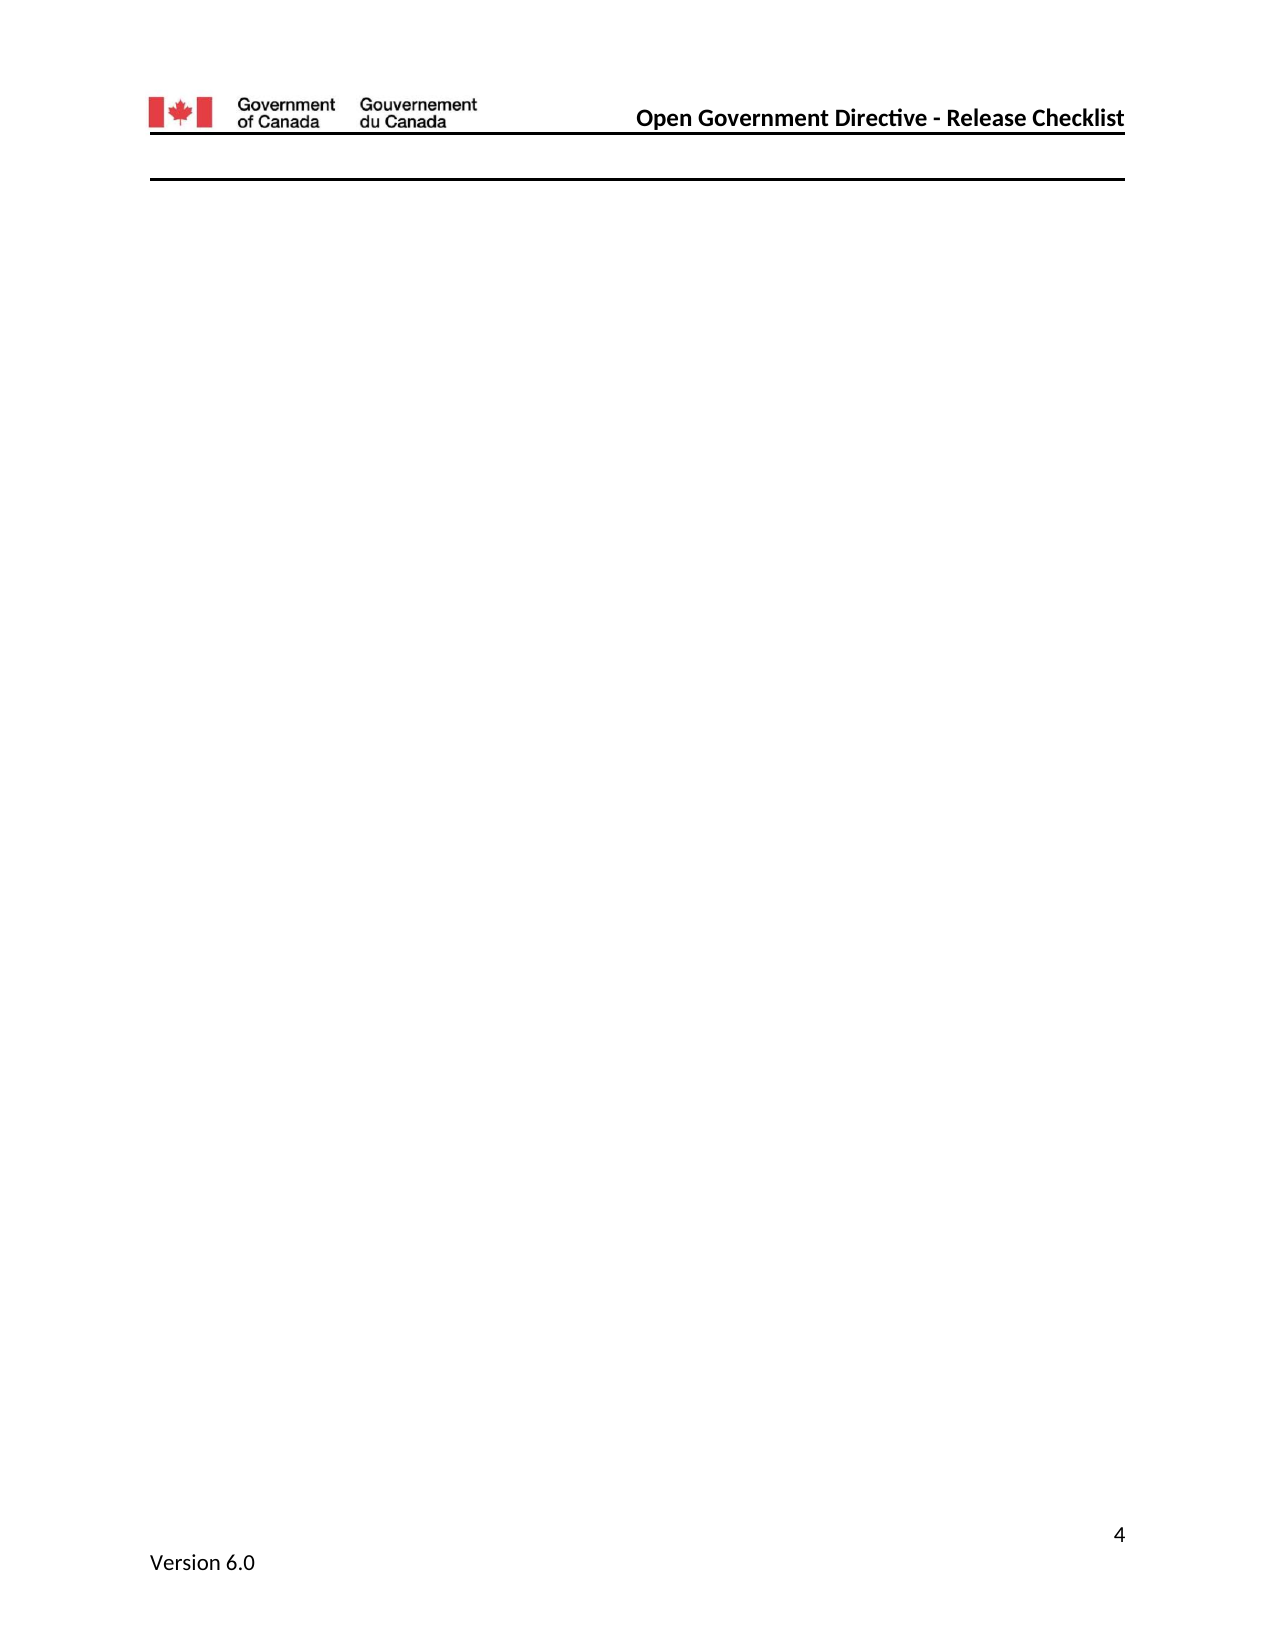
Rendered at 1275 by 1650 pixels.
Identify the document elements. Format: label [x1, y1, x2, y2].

picture [145, 78, 480, 154]
